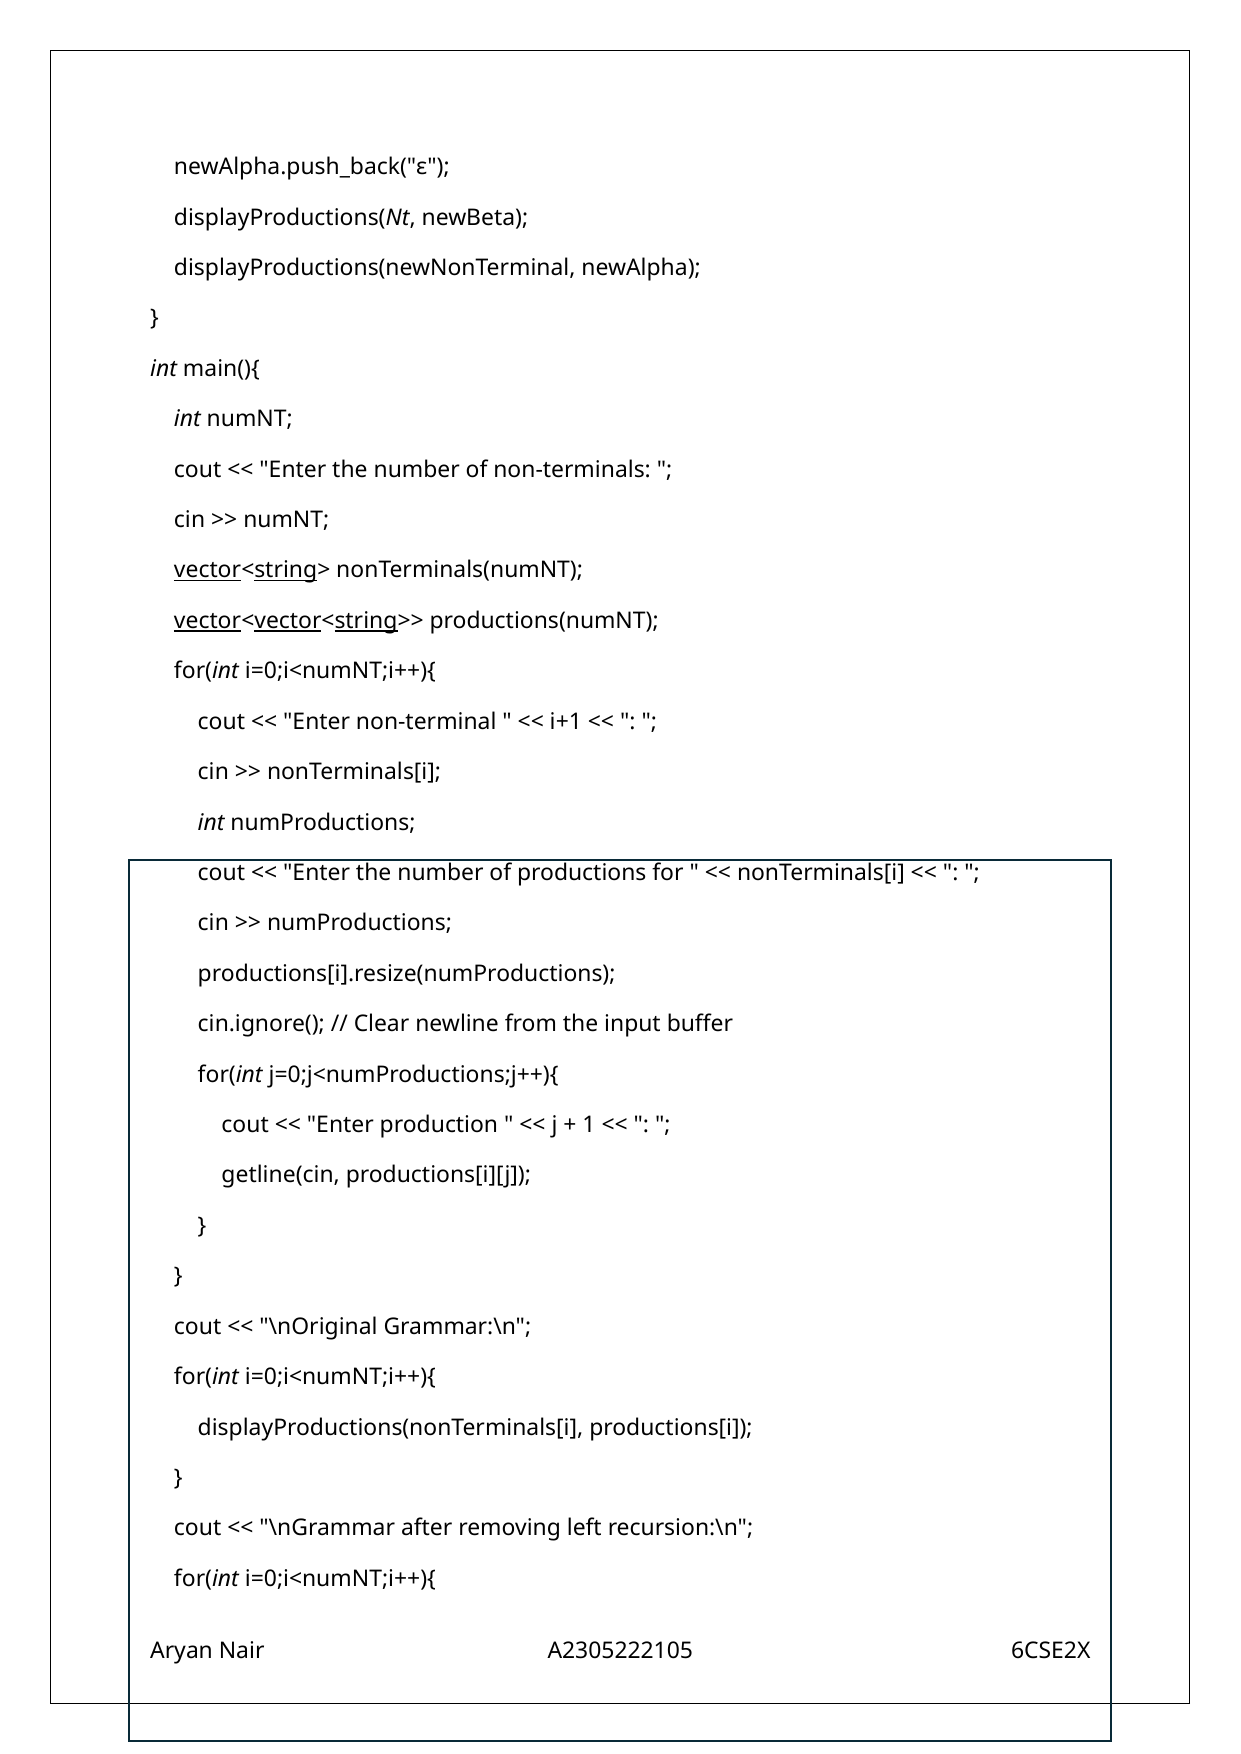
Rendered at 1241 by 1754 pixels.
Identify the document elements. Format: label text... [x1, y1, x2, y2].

text int numProductions; [150, 805, 1090, 837]
text cout << "Enter the number of productions for " << nonTerminals[i] << ": "; [150, 861, 1090, 887]
text cin >> nonTerminals[i]; [150, 755, 1090, 786]
text displayProductions(newNonTerminal, newAlpha); [150, 251, 1090, 282]
text vector<string> nonTerminals(numNT); [150, 553, 1090, 584]
text for(int i=0;i<numNT;i++){ [150, 1360, 1090, 1391]
text cin.ignore(); // Clear newline from the input buffer [150, 1007, 1090, 1038]
text cout << "Enter non-terminal " << i+1 << ": "; [150, 704, 1090, 736]
text displayProductions(Nt, newBeta); [150, 200, 1090, 232]
text displayProductions(nonTerminals[i], productions[i]); [150, 1410, 1090, 1442]
text } [150, 1461, 1090, 1492]
text } [150, 1259, 1090, 1290]
text } [150, 1209, 1090, 1240]
text getline(cin, productions[i][j]); [150, 1158, 1090, 1189]
text cout << "\nOriginal Grammar:\n"; [150, 1309, 1090, 1341]
text cout << "\nGrammar after removing left recursion:\n"; [150, 1511, 1090, 1542]
text cout << "Enter production " << j + 1 << ": "; [150, 1108, 1090, 1139]
text cin >> numProductions; [150, 906, 1090, 937]
text for(int j=0;j<numProductions;j++){ [150, 1057, 1090, 1089]
text vector<vector<string>> productions(numNT); [150, 604, 1090, 635]
text int numNT; [150, 402, 1090, 433]
text } [150, 301, 1090, 332]
text for(int i=0;i<numNT;i++){ [150, 1562, 1090, 1593]
text for(int i=0;i<numNT;i++){ [150, 654, 1090, 685]
text cin >> numNT; [150, 503, 1090, 534]
text newAlpha.push_back("ε"); [150, 150, 1090, 181]
text productions[i].resize(numProductions); [150, 957, 1090, 988]
text int main(){ [150, 352, 1090, 383]
text cout << "Enter the number of non-terminals: "; [150, 452, 1090, 484]
